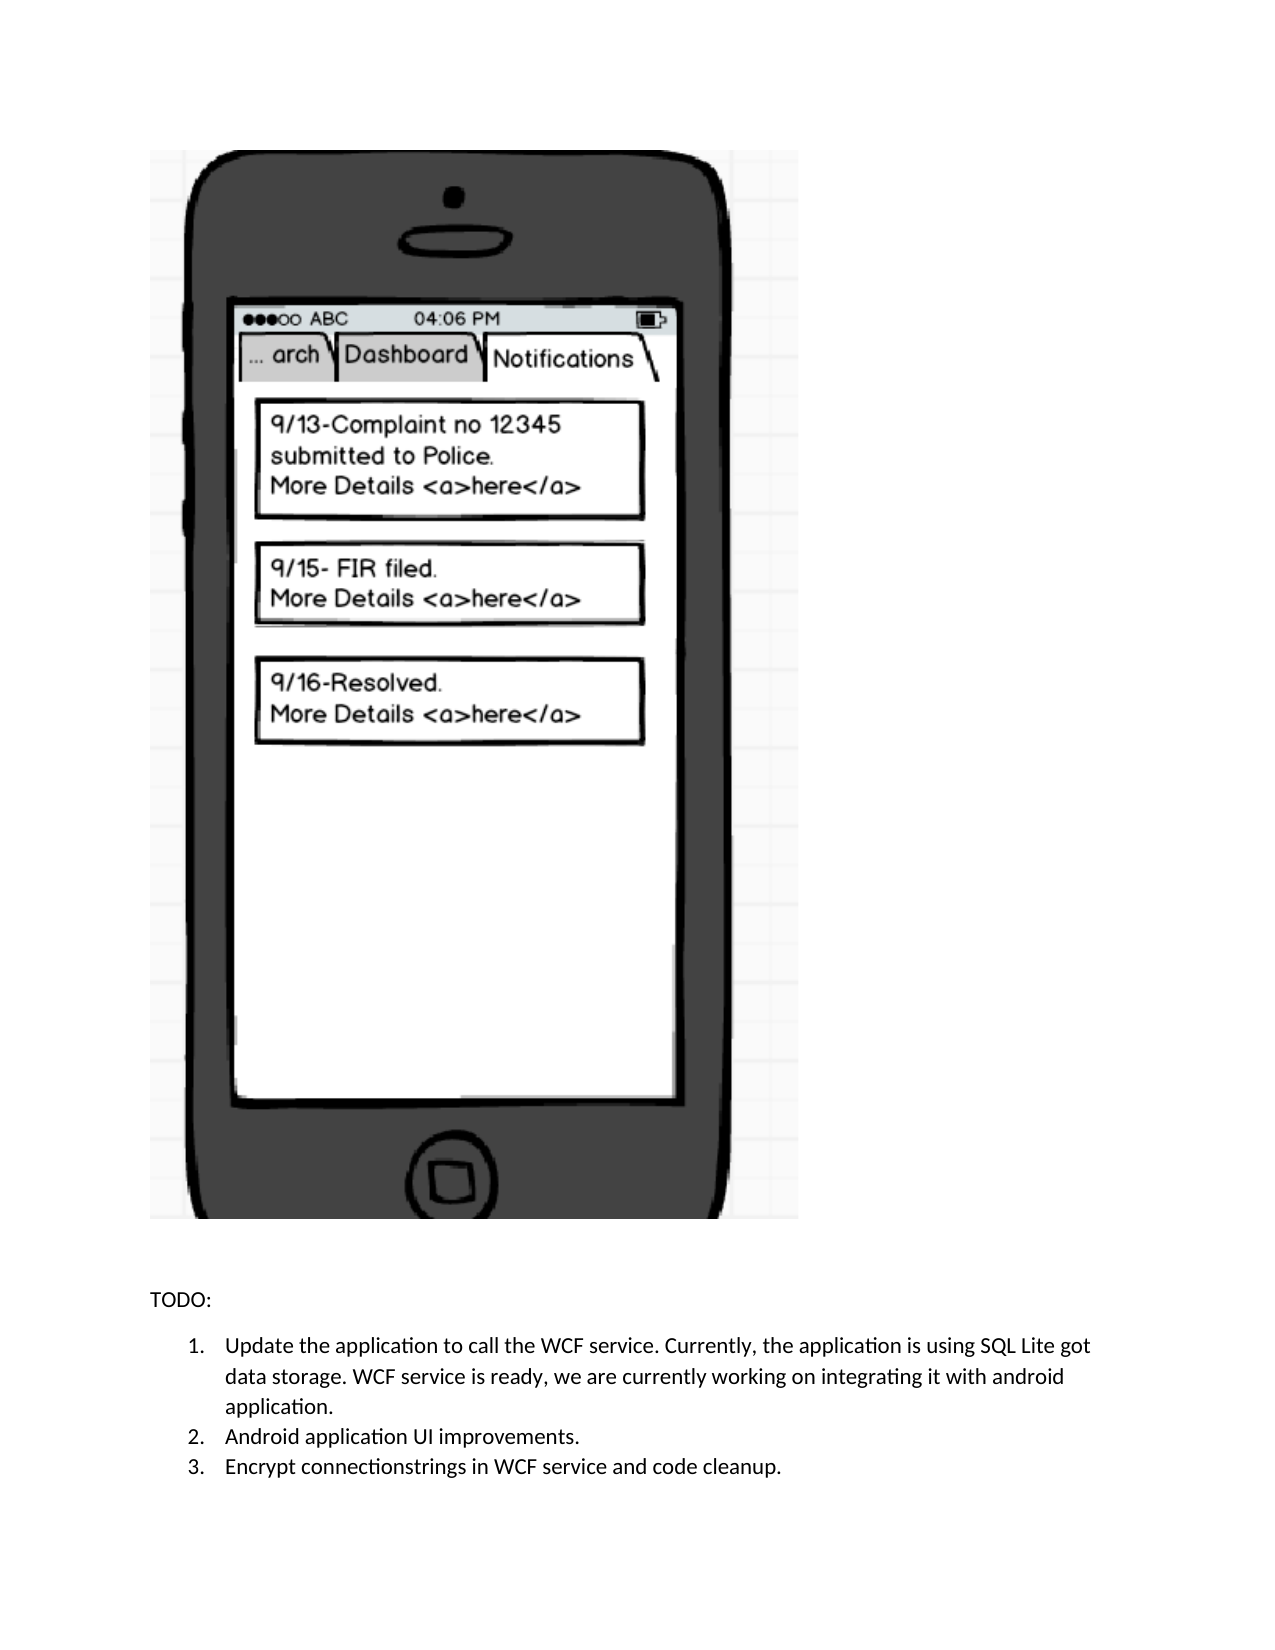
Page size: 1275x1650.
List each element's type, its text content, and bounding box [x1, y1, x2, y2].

list Encrypt connectionstrings in WCF service and code cleanup. [187, 1452, 1125, 1481]
list Android application UI improvements. [187, 1422, 1125, 1450]
list Update the application to call the WCF service. Currently, the application is using SQL Lite got data storage. WCF service is ready, we are currently working on integrating it with android application. [187, 1332, 1125, 1420]
text TODO: [150, 1285, 1125, 1313]
picture [150, 150, 799, 1219]
